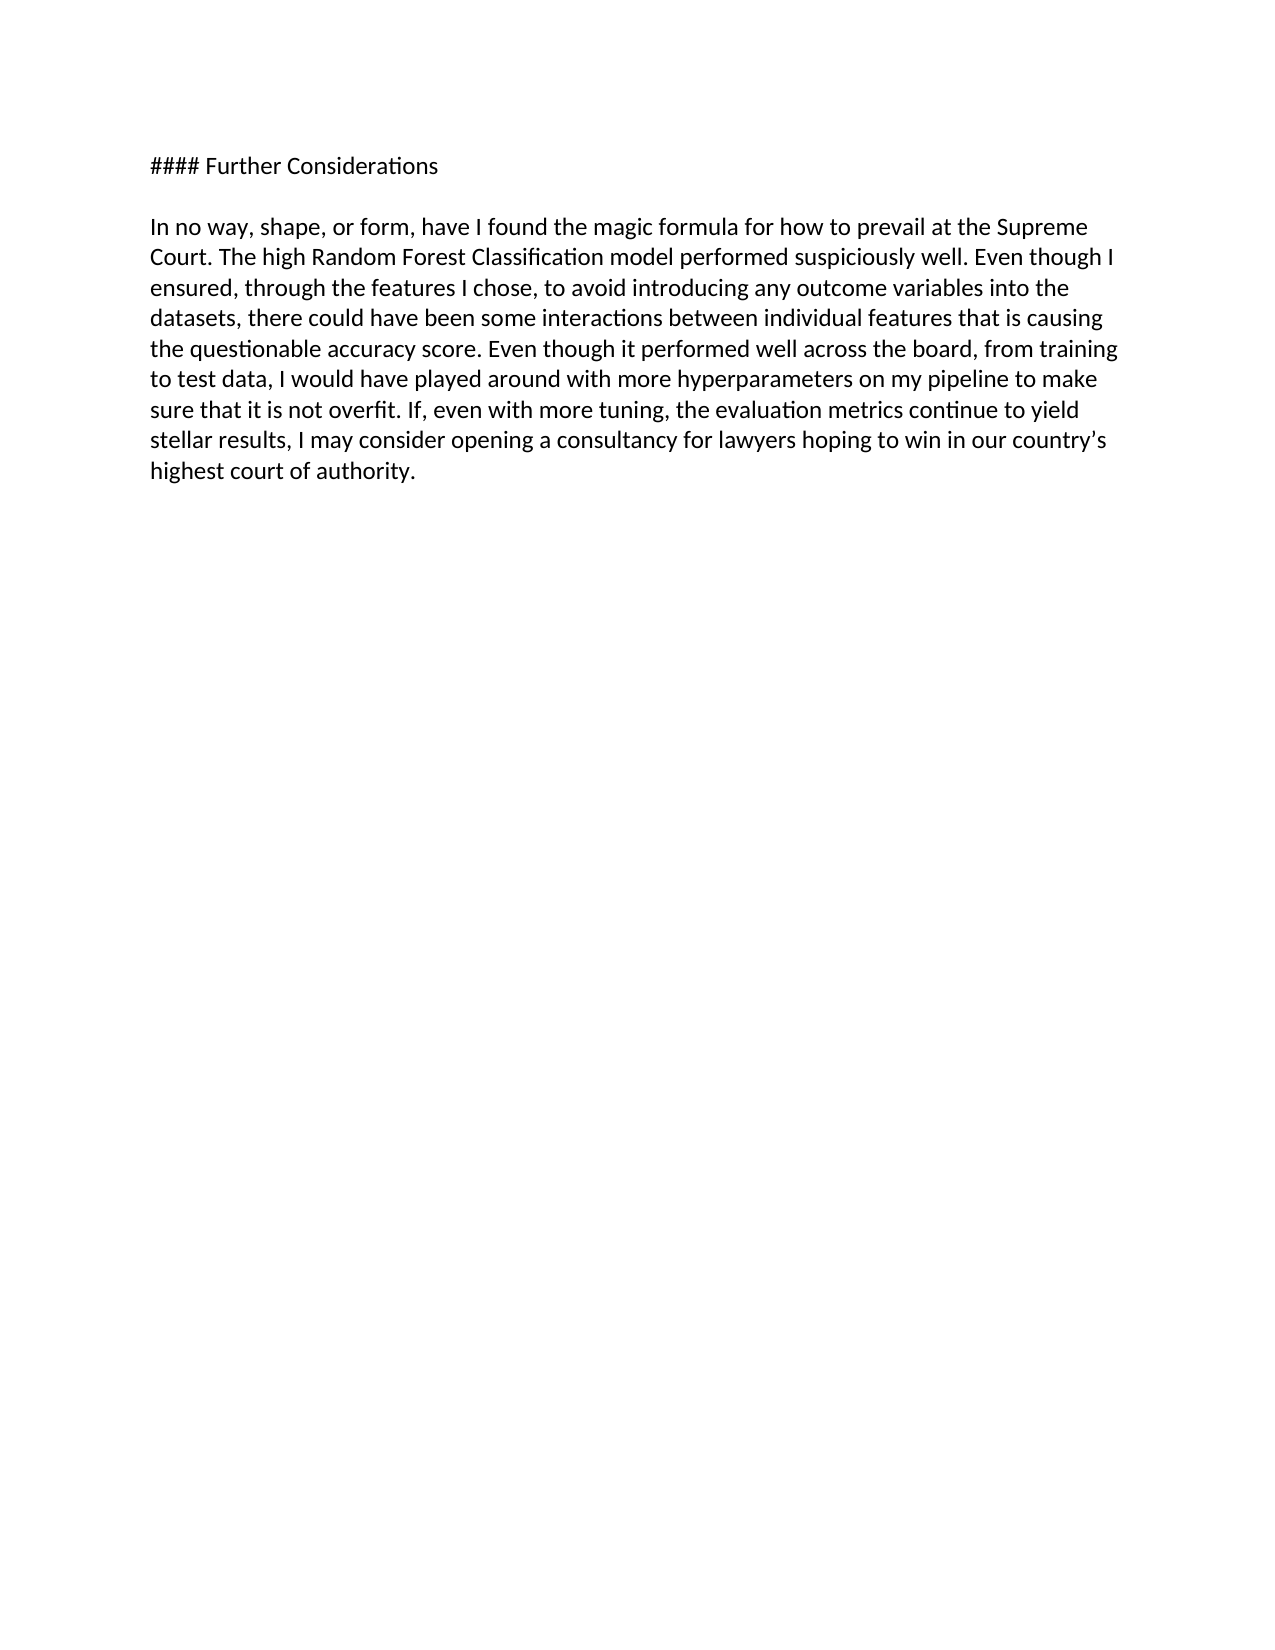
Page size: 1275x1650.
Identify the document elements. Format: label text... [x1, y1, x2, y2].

text #### Further Considerations [150, 150, 1125, 181]
text In no way, shape, or form, have I found the magic formula for how to prevail at the Supreme Court. The high Random Forest Classification model performed suspiciously well. Even though I ensured, through the features I chose, to avoid introducing any outcome variables into the datasets, there could have been some interactions between individual features that is causing the questionable accuracy score. Even though it performed well across the board, from training to test data, I would have played around with more hyperparameters on my pipeline to make sure that it is not overfit. If, even with more tuning, the evaluation metrics continue to yield stellar results, I may consider opening a consultancy for lawyers hoping to win in our country’s highest court of authority. [150, 211, 1125, 486]
